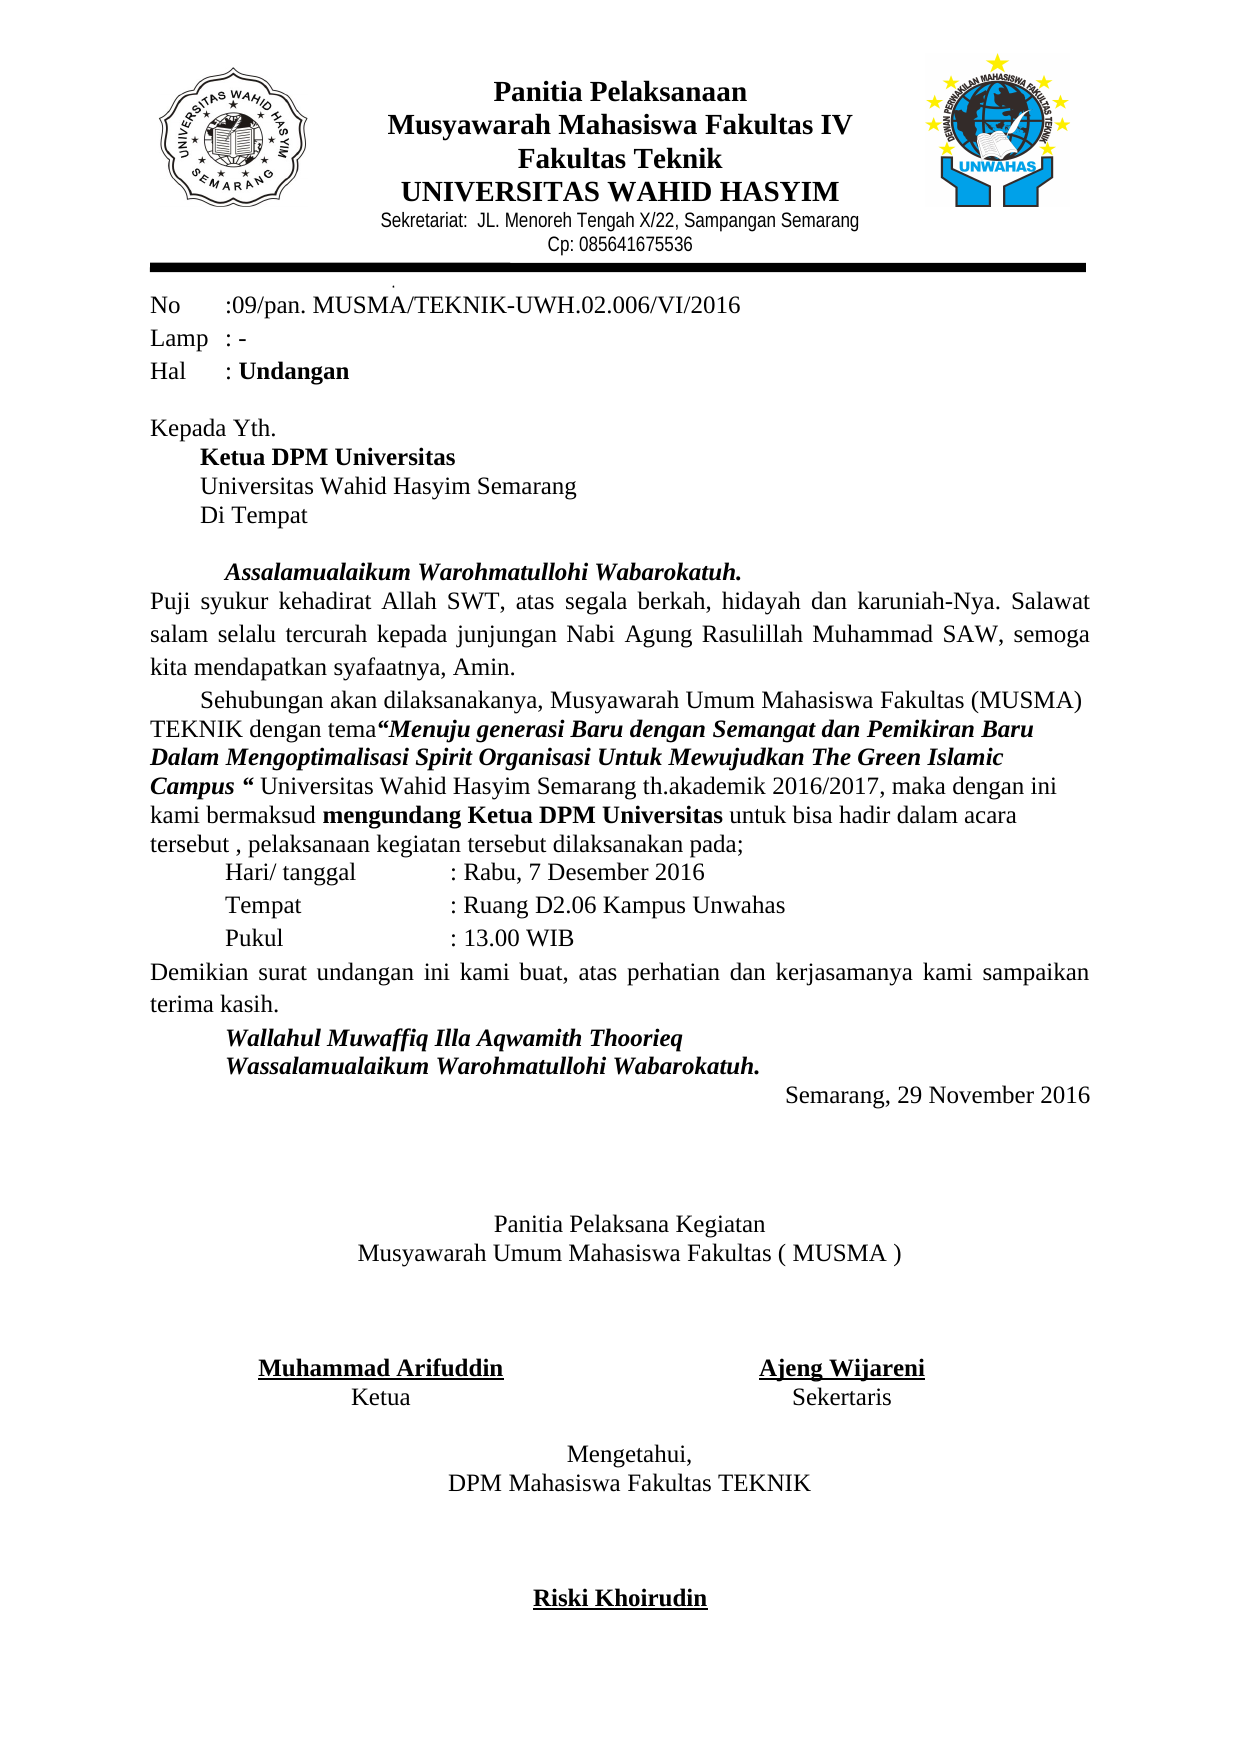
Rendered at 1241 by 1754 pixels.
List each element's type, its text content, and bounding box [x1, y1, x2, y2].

text Kepada Yth. [150, 413, 1090, 442]
text Riski Khoirudin [150, 1583, 1090, 1612]
text Universitas Wahid Hasyim Semarang [200, 471, 1090, 500]
text Lamp : - [150, 323, 1090, 352]
text Tempat : Ruang D2.06 Kampus Unwahas [150, 891, 1090, 919]
text Musyawarah Umum Mahasiswa Fakultas ( MUSMA ) [169, 1238, 1090, 1267]
text DPM Mahasiswa Fakultas TEKNIK [169, 1468, 1090, 1497]
text Ketua DPM Universitas [150, 442, 1090, 471]
table_header Ajeng Wijareni Sekertaris [611, 1353, 1072, 1411]
text Demikian surat undangan ini kami buat, atas perhatian dan kerjasamanya kami sampaikan terima kasih. [150, 957, 1090, 1018]
picture [158, 67, 308, 207]
picture [925, 53, 1071, 207]
text Puji syukur kehadirat Allah SWT, atas segala berkah, hidayah dan karuniah-Nya. Salawat salam selalu tercurah kepada junjungan Nabi Agung Rasulillah Muhammad SAW, semoga kita mendapatkan syafaatnya, Amin. [150, 586, 1090, 681]
text Semarang, 29 November 2016 [675, 1080, 1090, 1109]
text Mengetahui, [169, 1439, 1090, 1468]
text Assalamualaikum Warohmatullohi Wabarokatuh. [200, 557, 1090, 586]
table_header Muhammad Arifuddin Ketua [150, 1353, 611, 1411]
text Panitia Pelaksana Kegiatan [169, 1209, 1090, 1238]
text No :09/pan. MUSMA/TEKNIK-UWH.02.006/VI/2016 [150, 290, 1090, 319]
text Hal : Undangan [150, 356, 1090, 385]
text Wallahul Muwaffiq Illa Aqwamith Thoorieq [150, 1023, 1090, 1051]
text Wassalamualaikum Warohmatullohi Wabarokatuh. [150, 1051, 1090, 1080]
text Sehubungan akan dilaksanakanya, Musyawarah Umum Mahasiswa Fakultas (MUSMA) TEKNIK dengan tema“Menuju generasi Baru dengan Semangat dan Pemikiran Baru Dalam Mengoptimalisasi Spirit Organisasi Untuk Mewujudkan The Green Islamic Campus “ Universitas Wahid Hasyim Semarang th.akademik 2016/2017, maka dengan ini kami bermaksud mengundang Ketua DPM Universitas untuk bisa hadir dalam acara tersebut , pelaksanaan kegiatan tersebut dilaksanakan pada; [150, 685, 1090, 857]
text Di Tempat [200, 500, 1090, 528]
text Hari/ tanggal : Rabu, 7 Desember 2016 [150, 857, 1090, 886]
text Pukul : 13.00 WIB [150, 923, 1090, 952]
